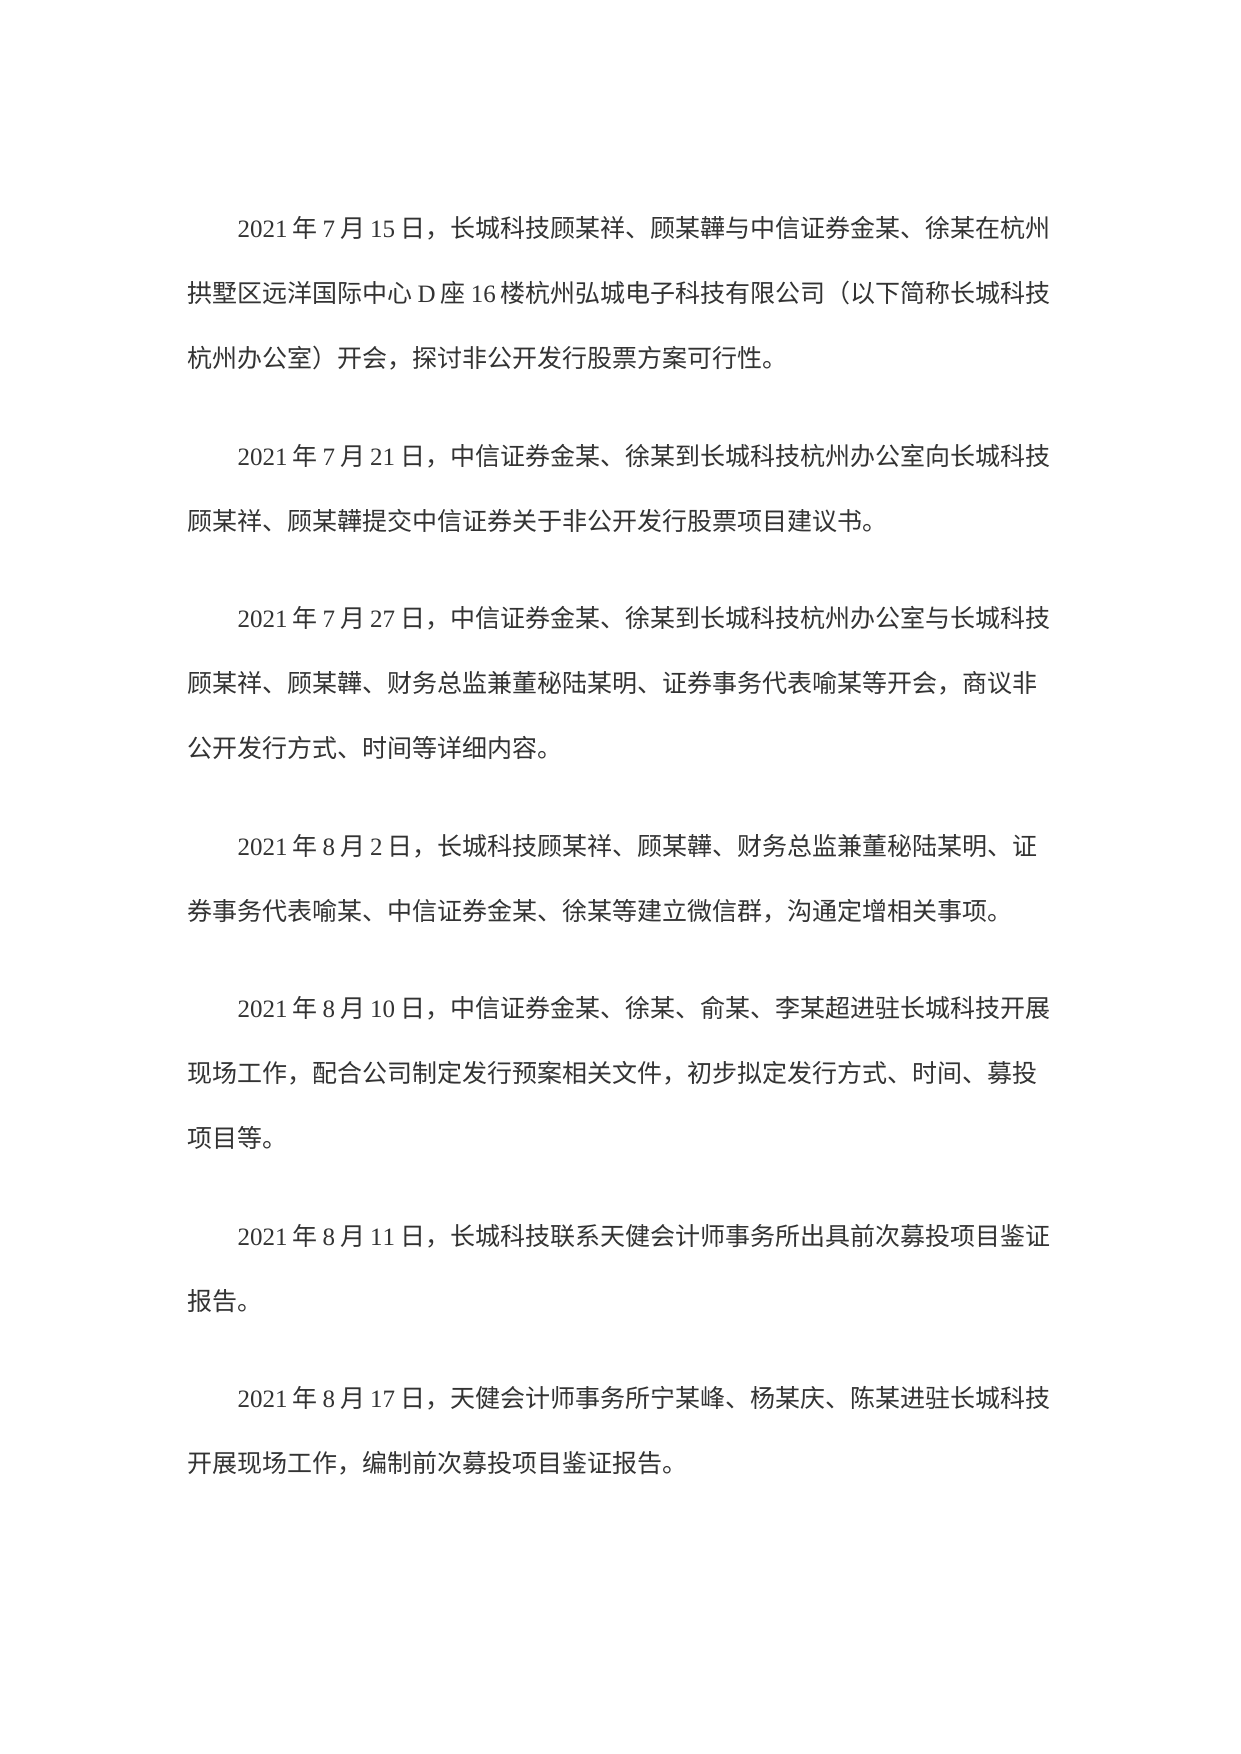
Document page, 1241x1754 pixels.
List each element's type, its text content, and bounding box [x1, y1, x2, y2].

text 2021年7月27日，中信证券金某、徐某到长城科技杭州办公室与长城科技顾某祥、顾某韡、财务总监兼董秘陆某明、证券事务代表喻某等开会，商议非公开发行方式、时间等详细内容。 [187, 584, 1053, 779]
text 2021年8月11日，长城科技联系天健会计师事务所出具前次募投项目鉴证报告。 [187, 1202, 1053, 1332]
text 2021年8月2日，长城科技顾某祥、顾某韡、财务总监兼董秘陆某明、证券事务代表喻某、中信证券金某、徐某等建立微信群，沟通定增相关事项。 [187, 812, 1053, 942]
text 2021年8月17日，天健会计师事务所宁某峰、杨某庆、陈某进驻长城科技开展现场工作，编制前次募投项目鉴证报告。 [187, 1364, 1053, 1494]
text 2021年8月10日，中信证券金某、徐某、俞某、李某超进驻长城科技开展现场工作，配合公司制定发行预案相关文件，初步拟定发行方式、时间、募投项目等。 [187, 974, 1053, 1169]
text 2021年7月21日，中信证券金某、徐某到长城科技杭州办公室向长城科技顾某祥、顾某韡提交中信证券关于非公开发行股票项目建议书。 [187, 422, 1053, 552]
text 2021年7月15日，长城科技顾某祥、顾某韡与中信证券金某、徐某在杭州拱墅区远洋国际中心D座16楼杭州弘城电子科技有限公司（以下简称长城科技杭州办公室）开会，探讨非公开发行股票方案可行性。 [187, 194, 1053, 389]
